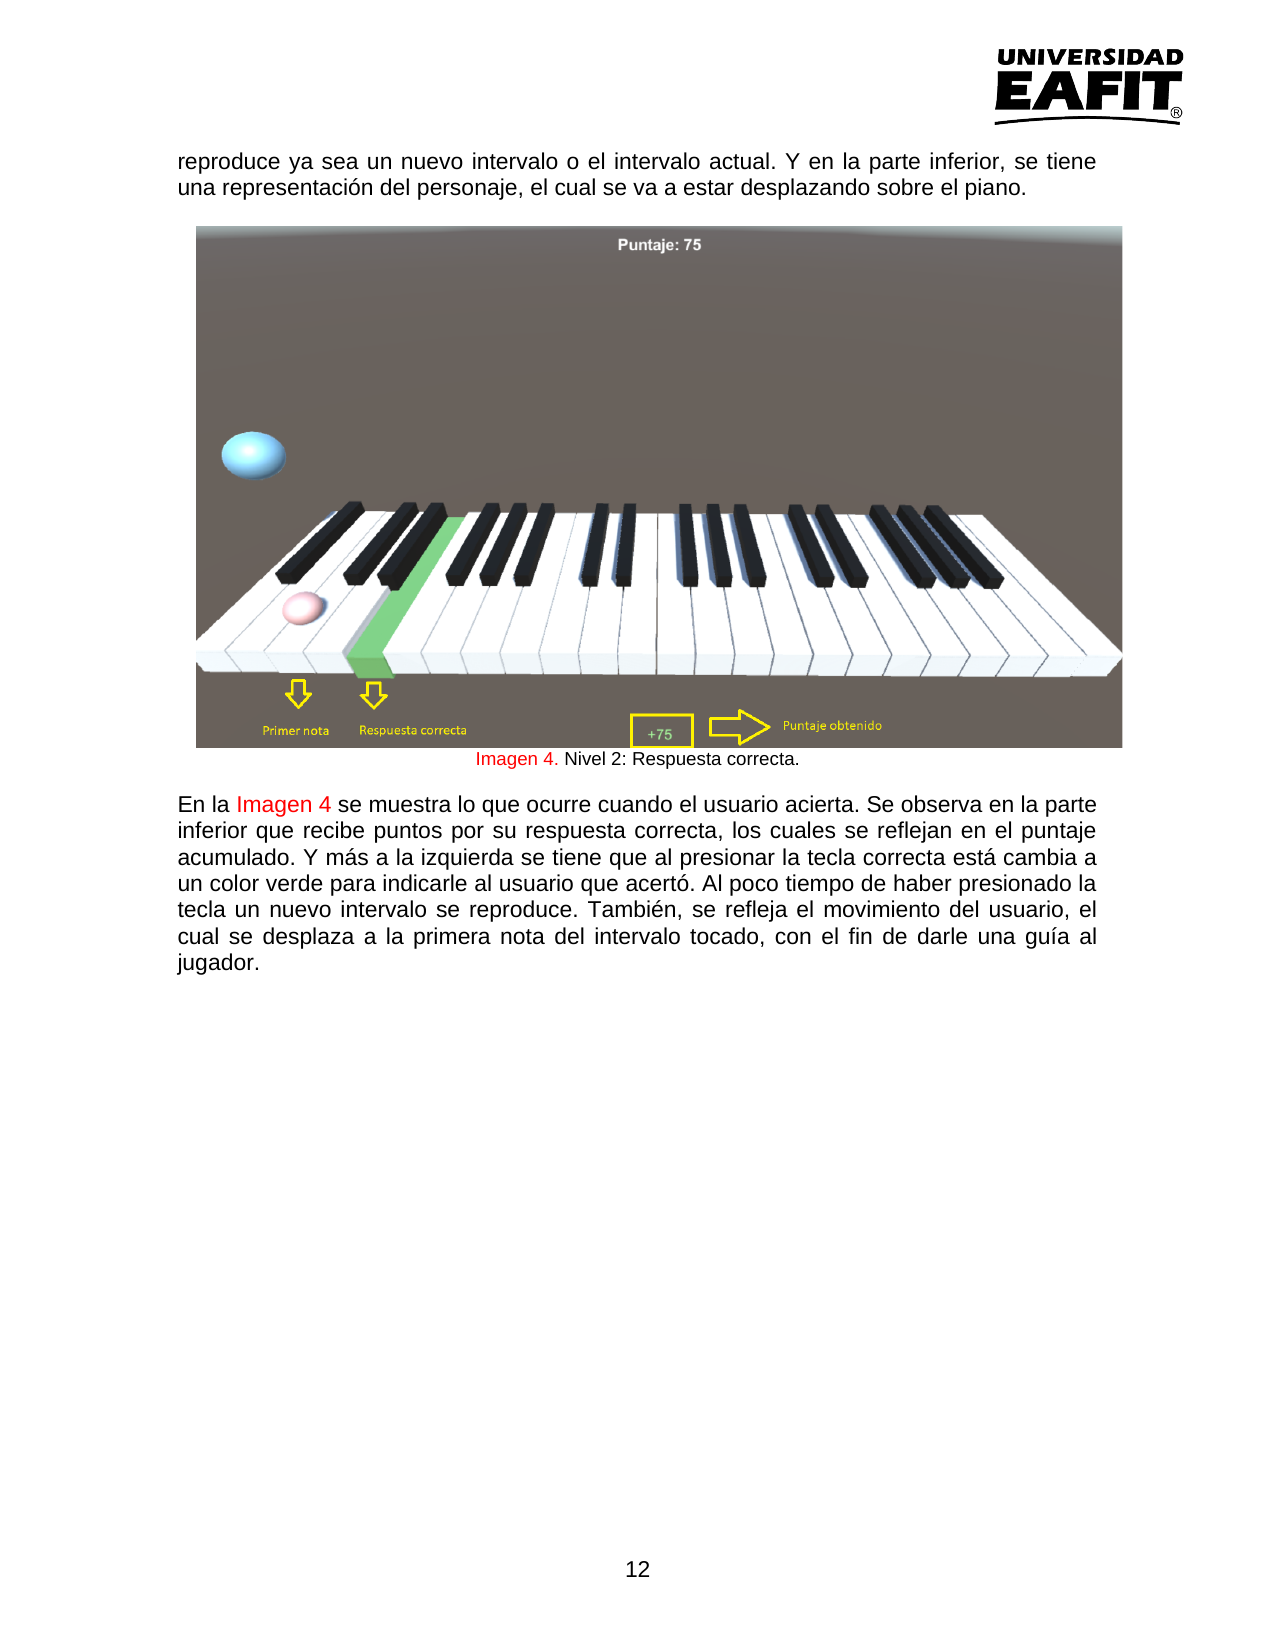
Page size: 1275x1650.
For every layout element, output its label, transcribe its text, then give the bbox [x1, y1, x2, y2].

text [177, 148, 1098, 200]
text Imagen 4. Nivel 2: Respuesta correcta. [177, 748, 1098, 769]
picture [993, 48, 1185, 125]
text En la Imagen 4 se muestra lo que ocurre cuando el usuario acierta. Se observa en la parte inferior que recibe puntos por su respuesta correcta, los cuales se reflejan en el puntaje acumulado. Y más a la izquierda se tiene que al presionar la tecla correcta está cambia a un color verde para indicarle al usuario que acertó. Al poco tiempo de haber presionado la tecla un nuevo intervalo se reproduce. También, se refleja el movimiento del usuario, el cual se desplaza a la primera nota del intervalo tocado, con el fin de darle una guía al jugador. [177, 791, 1098, 975]
